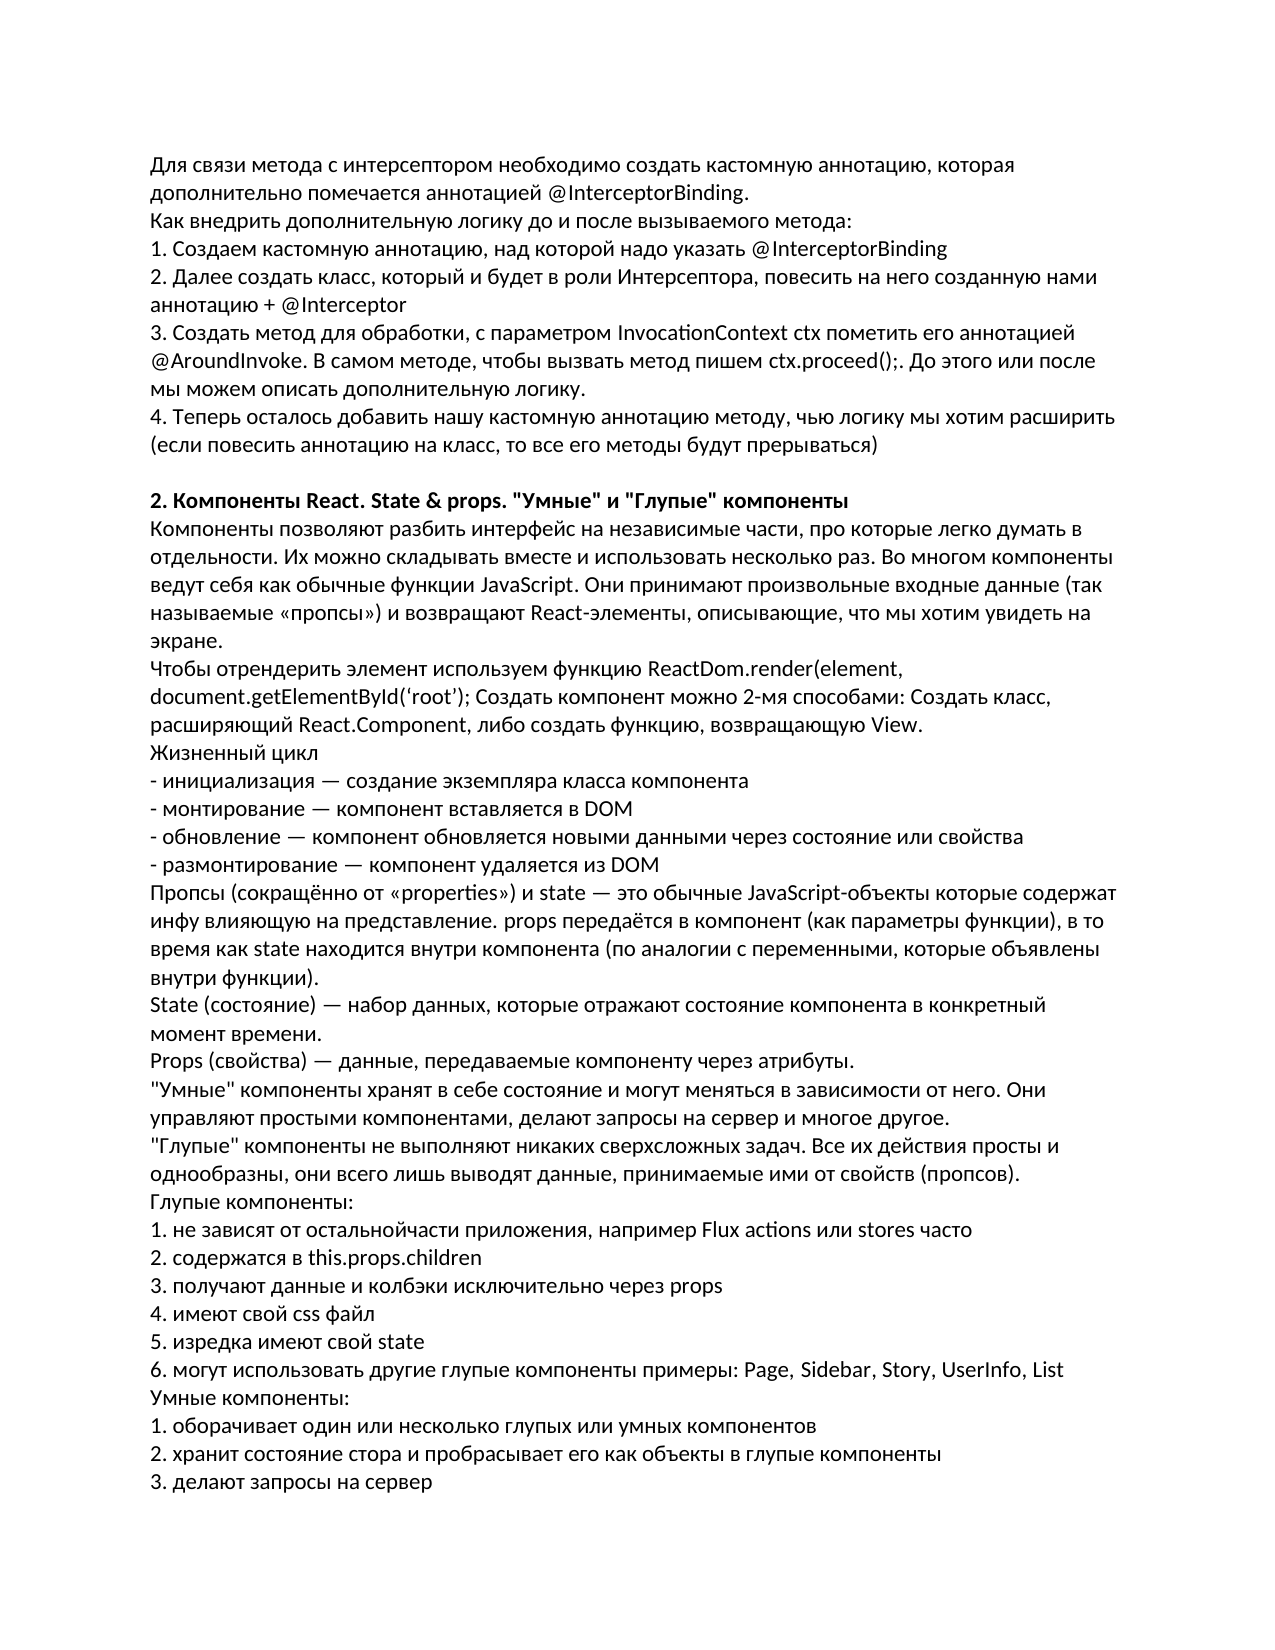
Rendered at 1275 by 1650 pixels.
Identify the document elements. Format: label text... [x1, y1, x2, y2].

text 1. Создаем кастомную аннотацию, над которой надо указать @InterceptorBinding [150, 234, 1125, 262]
text 3. делают запросы на сервер [150, 1467, 1125, 1495]
text - монтирование — компонент вставляется в DOM [150, 794, 1125, 822]
text 1. оборачивает один или несколько глупых или умных компонентов [150, 1411, 1125, 1439]
text 5. изредка имеют свой state [150, 1327, 1125, 1355]
text - обновление — компонент обновляется новыми данными через состояние или свойства [150, 822, 1125, 851]
text 3. Создать метод для обработки, с параметром InvocationContext ctx пометить его аннотацией @AroundInvoke. В самом методе, чтобы вызвать метод пишем ctx.proceed();. До этого или после мы можем описать дополнительную логику. [150, 318, 1125, 402]
text - размонтирование — компонент удаляется из DOM [150, 851, 1125, 878]
text "Умные" компоненты хранят в себе состояние и могут меняться в зависимости от него. Они управляют простыми компонентами, делают запросы на сервер и многое другое. [150, 1075, 1125, 1131]
text 4. имеют свой css файл [150, 1299, 1125, 1327]
text 4. Теперь осталось добавить нашу кастомную аннотацию методу, чью логику мы хотим расширить (если повесить аннотацию на класс, то все его методы будут прерываться) [150, 402, 1125, 458]
text Для связи метода с интерсептором необходимо создать кастомную аннотацию, которая дополнительно помечается аннотацией @InterceptorBinding. Как внедрить дополнительную логику до и после вызываемого метода: [150, 150, 1125, 234]
text 6. могут использовать другие глупые компоненты примеры: Page, Sidebar, Story, UserInfo, List [150, 1355, 1125, 1383]
text Пропсы (сокращённо от «properties») и state — это обычные JavaScript-объекты которые содержат инфу влияющую на представление. props передаётся в компонент (как параметры функции), в то время как state находится внутри компонента (по аналогии с переменными, которые объявлены внутри функции). [150, 878, 1125, 991]
text Жизненный цикл [150, 738, 1125, 766]
text State (состояние) — набор данных, которые отражают состояние компонента в конкретный момент времени. [150, 991, 1125, 1047]
text 2. хранит состояние стора и пробрасывает его как объекты в глупые компоненты [150, 1439, 1125, 1467]
text 2. содержатся в this.props.children [150, 1243, 1125, 1271]
text Глупые компоненты: [150, 1187, 1125, 1215]
text Чтобы отрендерить элемент используем функцию ReactDom.render(element, document.getElementById(‘root’); Создать компонент можно 2-мя способами: Создать класс, расширяющий React.Component, либо создать функцию, возвращающую View. [150, 654, 1125, 738]
text 2. Далее создать класс, который и будет в роли Интерсептора, повесить на него созданную нами аннотацию + @Interceptor [150, 262, 1125, 318]
subtitle 2. Компоненты React. State & props. "Умные" и "Глупые" компоненты [150, 486, 1125, 514]
text - инициализация — создание экземпляра класса компонента [150, 766, 1125, 794]
text Компоненты позволяют разбить интерфейс на независимые части, про которые легко думать в отдельности. Их можно складывать вместе и использовать несколько раз. Во многом компоненты ведут себя как обычные функции JavaScript. Они принимают произвольные входные данные (так называемые «пропсы») и возвращают React-элементы, описывающие, что мы хотим увидеть на экране. [150, 514, 1125, 654]
text Props (свойства) — данные, передаваемые компоненту через атрибуты. [150, 1047, 1125, 1075]
text "Глупые" компоненты не выполняют никаких сверхсложных задач. Все их действия просты и однообразны, они всего лишь выводят данные, принимаемые ими от свойств (пропсов). [150, 1131, 1125, 1187]
text 3. получают данные и колбэки исключительно через props [150, 1271, 1125, 1299]
text 1. не зависят от остальнойчасти приложения, например Flux actions или stores часто [150, 1215, 1125, 1243]
text Умные компоненты: [150, 1383, 1125, 1411]
